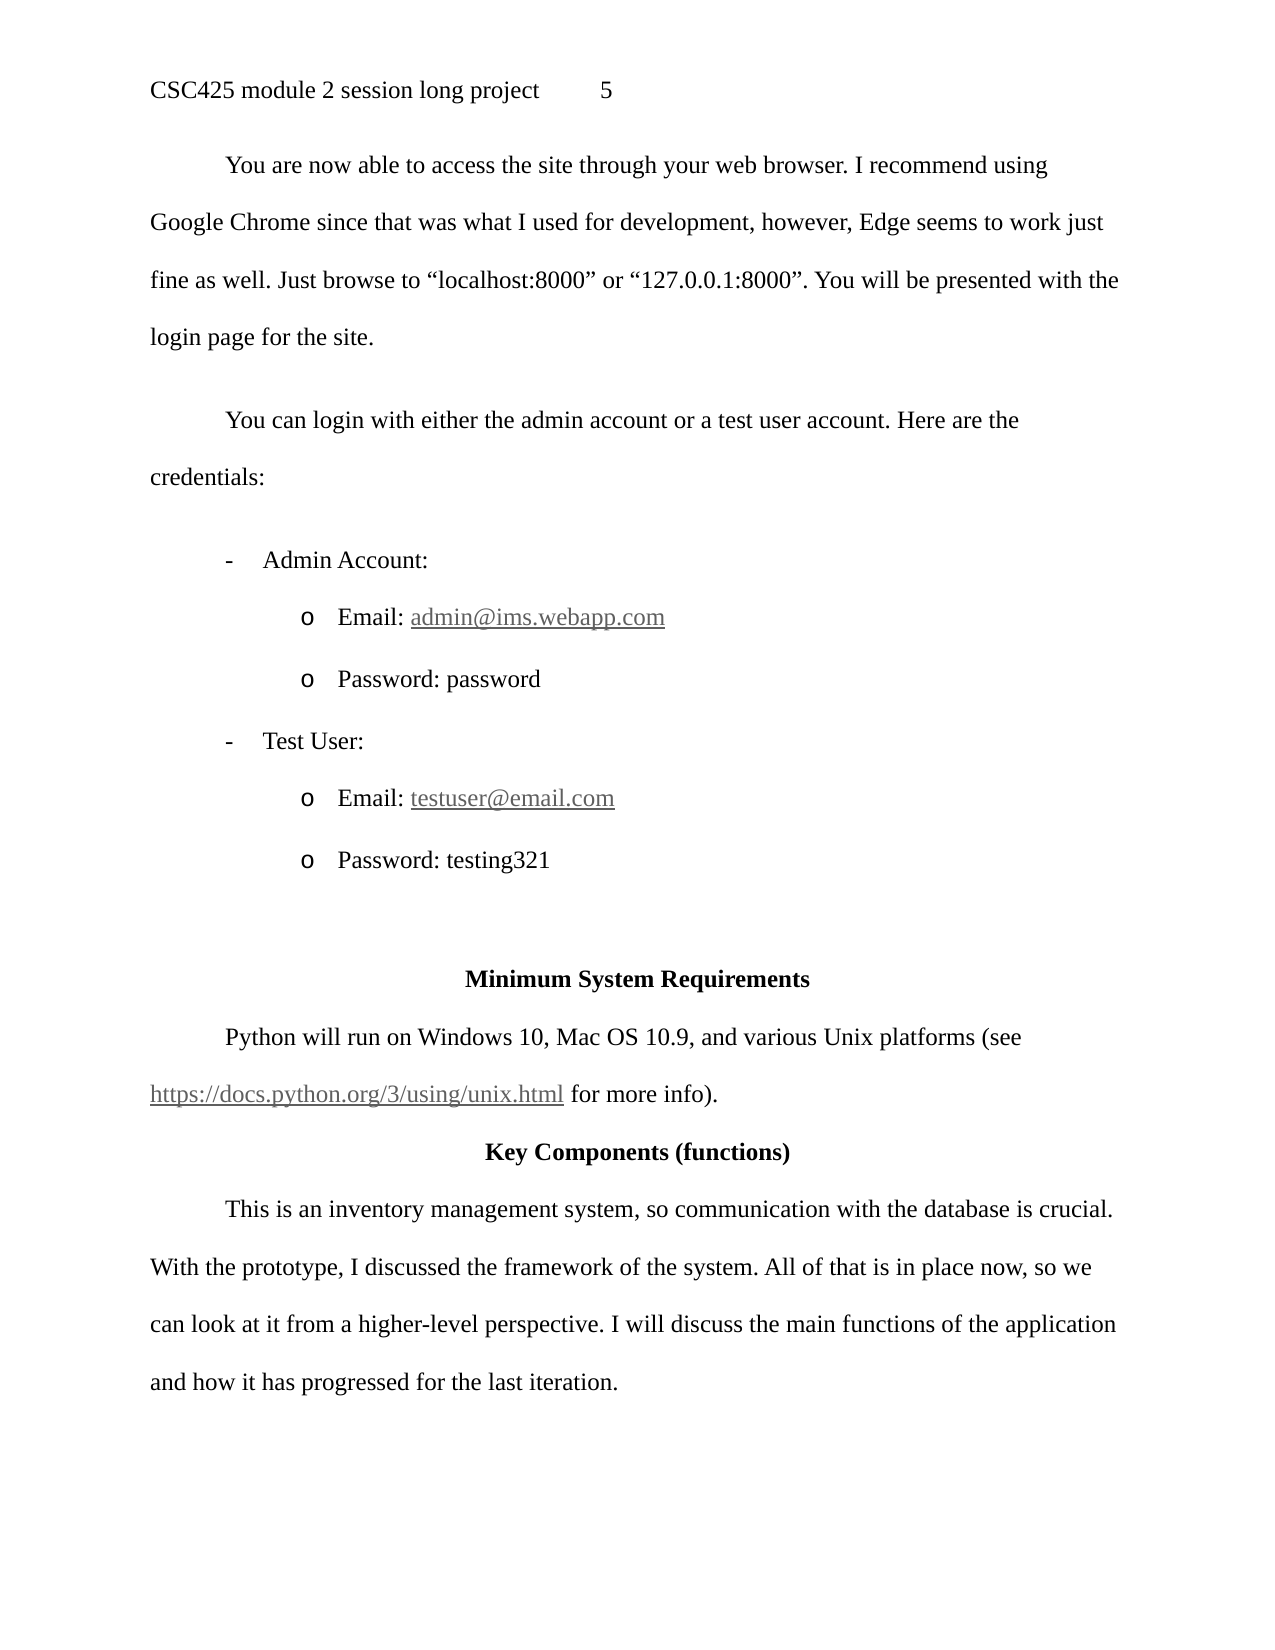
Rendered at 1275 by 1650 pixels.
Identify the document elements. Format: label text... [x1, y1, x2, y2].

text Python will run on Windows 10, Mac OS 10.9, and various Unix platforms (see https://docs.python.org/3/using/unix.html for more info). [150, 1022, 1125, 1108]
subtitle Minimum System Requirements [150, 964, 1125, 993]
list Admin Account: [225, 545, 1125, 574]
list Email: testuser@email.com [300, 783, 1125, 814]
text This is an inventory management system, so communication with the database is crucial. With the prototype, I discussed the framework of the system. All of that is in place now, so we can look at it from a higher-level perspective. I will discuss the main functions of the application and how it has progressed for the last iteration. [150, 1194, 1125, 1395]
list Password: password [300, 664, 1125, 695]
list Test User: [225, 726, 1125, 754]
text You can login with either the admin account or a test user account. Here are the credentials: [150, 405, 1125, 491]
list Password: testing321 [300, 845, 1125, 876]
list Email: admin@ims.webapp.com [300, 602, 1125, 633]
subtitle Key Components (functions) [150, 1137, 1125, 1165]
text You are now able to access the site through your web browser. I recommend using Google Chrome since that was what I used for development, however, Edge seems to work just fine as well. Just browse to “localhost:8000” or “127.0.0.1:8000”. You will be presented with the login page for the site. [150, 150, 1125, 351]
